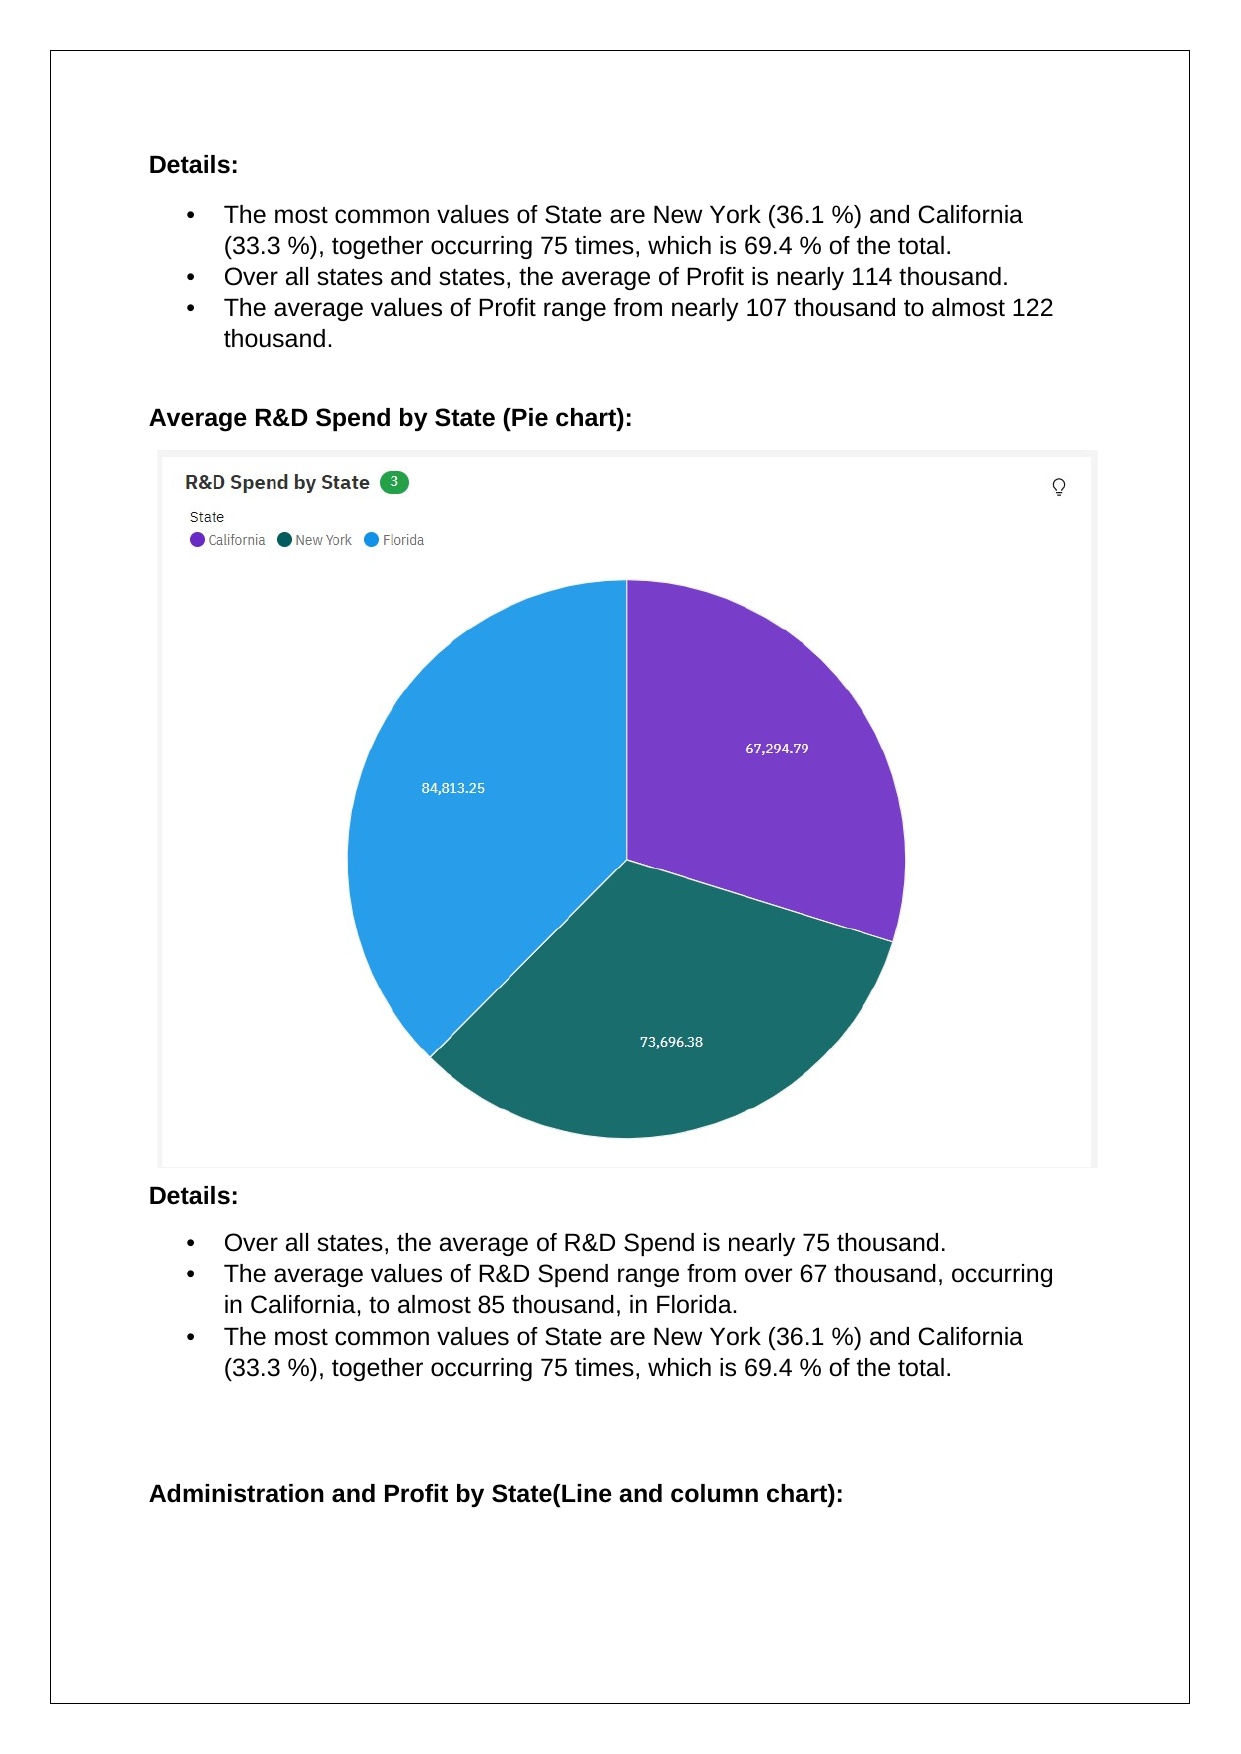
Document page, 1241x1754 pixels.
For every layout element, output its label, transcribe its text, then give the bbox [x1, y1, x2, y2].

text Details: [148, 1181, 1098, 1210]
list The average values of Profit range from nearly 107 thousand to almost 122 thousand. [186, 293, 1057, 353]
list Over all states and states, the average of Profit is nearly 114 thousand. [186, 262, 1057, 291]
picture [157, 450, 1098, 1168]
text Administration and Profit by State(Line and column chart): [148, 1479, 1098, 1508]
list The most common values of State are New York (36.1 %) and California (33.3 %), together occurring 75 times, which is 69.4 % of the total. [186, 200, 1057, 260]
list Over all states, the average of R&D Spend is nearly 75 thousand. [186, 1228, 1057, 1257]
list The most common values of State are New York (36.1 %) and California (33.3 %), together occurring 75 times, which is 69.4 % of the total. [186, 1322, 1057, 1381]
text Average R&D Spend by State (Pie chart): [148, 403, 1098, 432]
text Details: [148, 150, 1098, 179]
list The average values of R&D Spend range from over 67 thousand, occurring in California, to almost 85 thousand, in Florida. [186, 1259, 1057, 1319]
